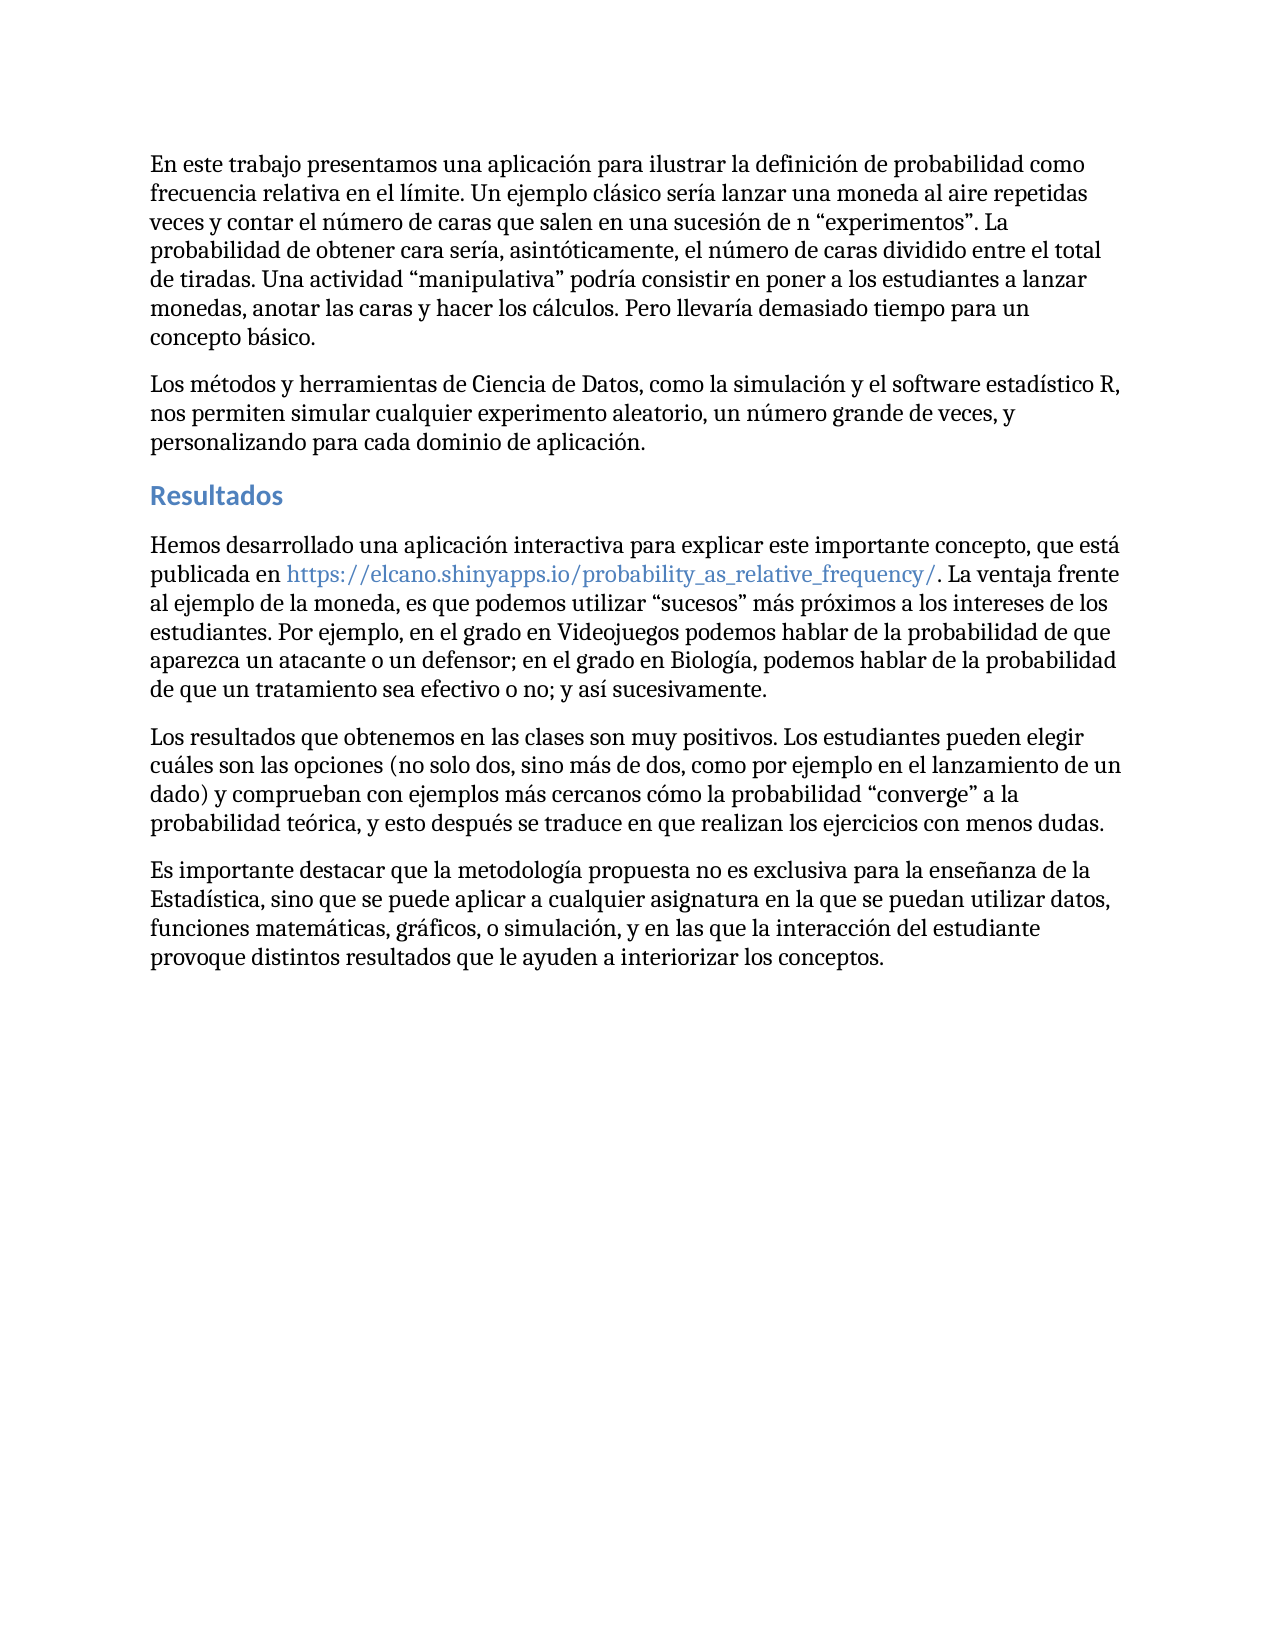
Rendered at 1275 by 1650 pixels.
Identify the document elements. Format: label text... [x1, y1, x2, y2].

text Los métodos y herramientas de Ciencia de Datos, como la simulación y el software estadístico R, nos permiten simular cualquier experimento aleatorio, un número grande de veces, y personalizando para cada dominio de aplicación. [150, 370, 1125, 456]
text Hemos desarrollado una aplicación interactiva para explicar este importante concepto, que está publicada en https://elcano.shinyapps.io/probability_as_relative_frequency/. La ventaja frente al ejemplo de la moneda, es que podemos utilizar “sucesos” más próximos a los intereses de los estudiantes. Por ejemplo, en el grado en Videojuegos podemos hablar de la probabilidad de que aparezca un atacante o un defensor; en el grado en Biología, podemos hablar de la probabilidad de que un tratamiento sea efectivo o no; y así sucesivamente. [150, 531, 1125, 704]
text En este trabajo presentamos una aplicación para ilustrar la definición de probabilidad como frecuencia relativa en el límite. Un ejemplo clásico sería lanzar una moneda al aire repetidas veces y contar el número de caras que salen en una sucesión de n “experimentos”. La probabilidad de obtener cara sería, asintóticamente, el número de caras dividido entre el total de tiradas. Una actividad “manipulativa” podría consistir en poner a los estudiantes a lanzar monedas, anotar las caras y hacer los cálculos. Pero llevaría demasiado tiempo para un concepto básico. [150, 150, 1125, 351]
text Los resultados que obtenemos en las clases son muy positivos. Los estudiantes pueden elegir cuáles son las opciones (no solo dos, sino más de dos, como por ejemplo en el lanzamiento de un dado) y comprueban con ejemplos más cercanos cómo la probabilidad “converge” a la probabilidad teórica, y esto después se traduce en que realizan los ejercicios con menos dudas. [150, 723, 1125, 838]
subtitle Resultados [150, 477, 1125, 513]
text Es importante destacar que la metodología propuesta no es exclusiva para la enseñanza de la Estadística, sino que se puede aplicar a cualquier asignatura en la que se puedan utilizar datos, funciones matemáticas, gráficos, o simulación, y en las que la interacción del estudiante provoque distintos resultados que le ayuden a interiorizar los conceptos. [150, 856, 1125, 971]
